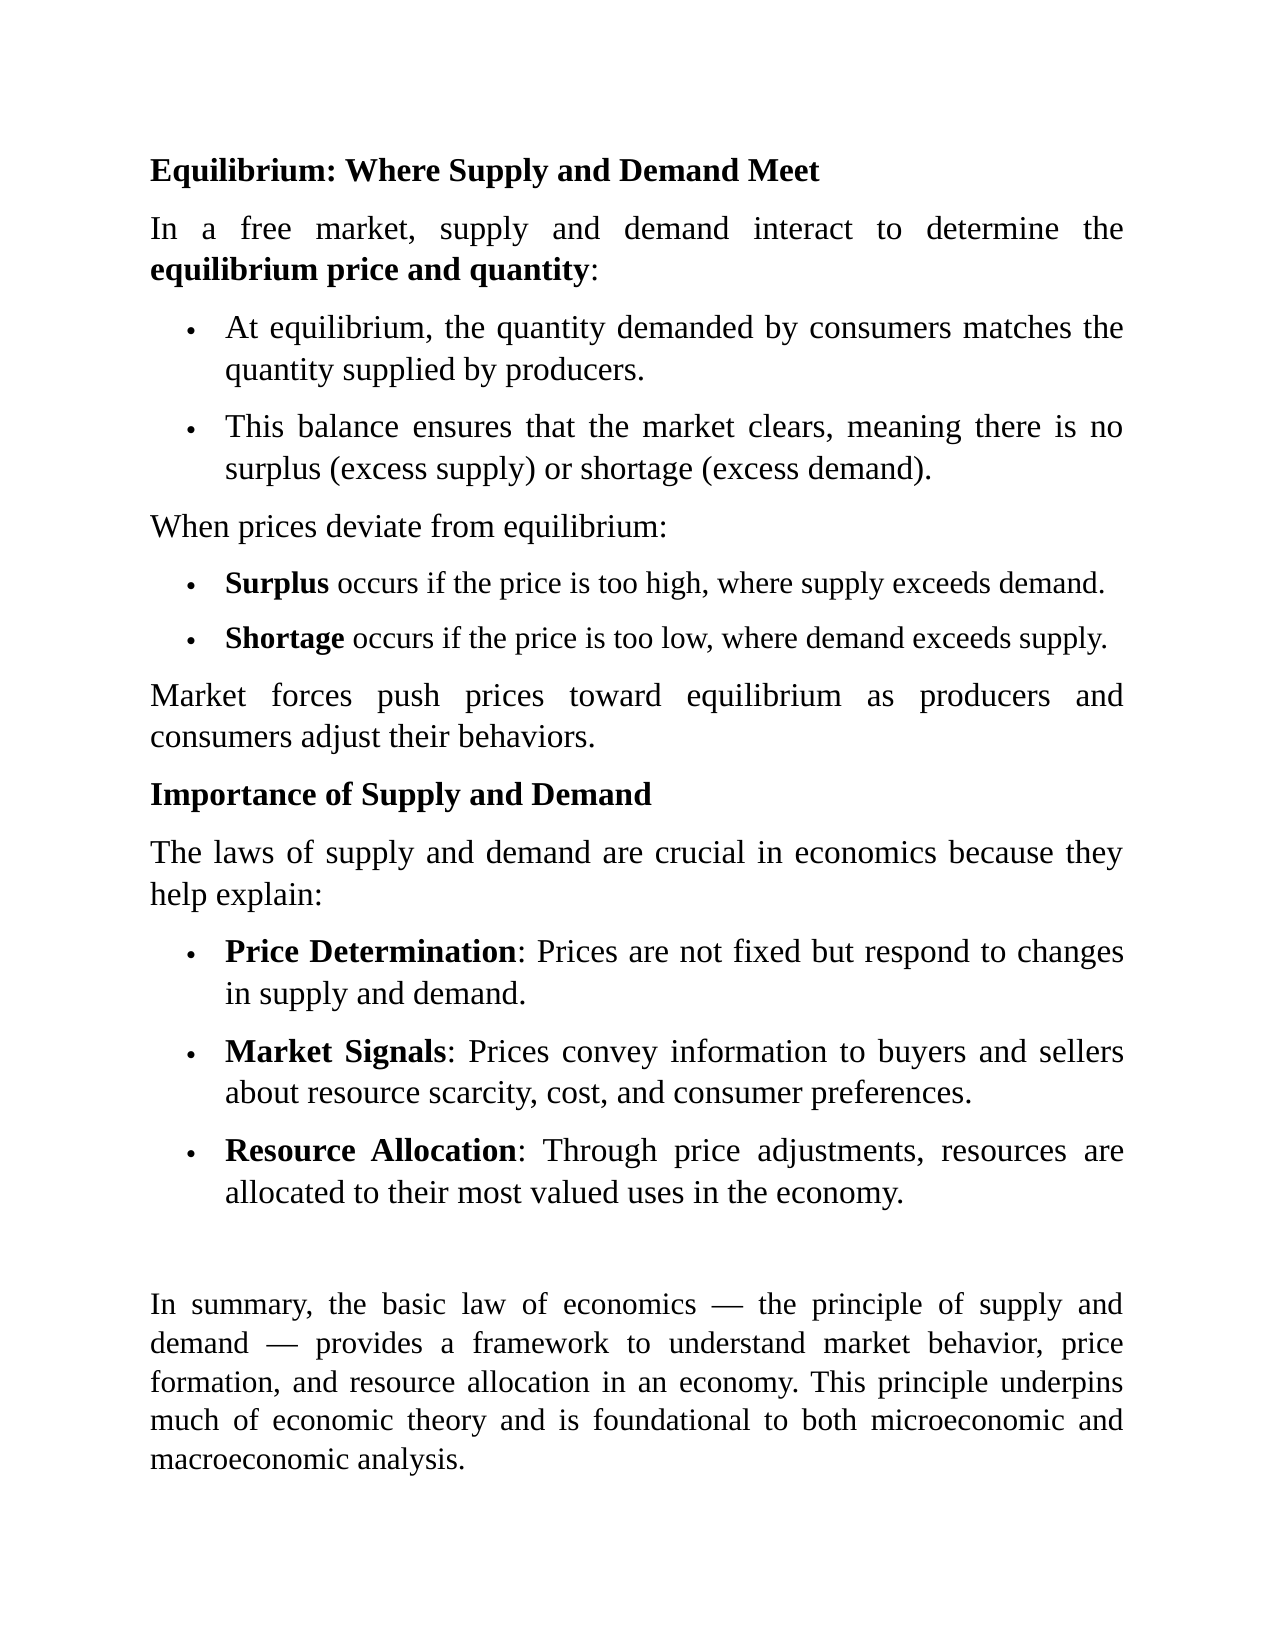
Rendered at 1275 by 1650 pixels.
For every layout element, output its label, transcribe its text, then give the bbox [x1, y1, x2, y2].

text Market forces push prices toward equilibrium as producers and consumers adjust their behaviors. [150, 675, 1125, 755]
text In a free market, supply and demand interact to determine the equilibrium price and quantity: [150, 208, 1125, 288]
list This balance ensures that the market clears, meaning there is no surplus (excess supply) or shortage (excess demand). [187, 407, 1125, 486]
text Equilibrium: Where Supply and Demand Meet [150, 150, 1125, 188]
list Price Determination: Prices are not fixed but respond to changes in supply and demand. [187, 932, 1125, 1011]
list At equilibrium, the quantity demanded by consumers matches the quantity supplied by producers. [187, 307, 1125, 387]
list Resource Allocation: Through price adjustments, resources are allocated to their most valued uses in the economy. [187, 1131, 1125, 1210]
list Market Signals: Prices convey information to buyers and sellers about resource scarcity, cost, and consumer preferences. [187, 1031, 1125, 1111]
list Surplus occurs if the price is too high, where supply exceeds demand. [187, 564, 1125, 600]
text In summary, the basic law of economics — the principle of supply and demand — provides a framework to understand market behavior, price formation, and resource allocation in an economy. This principle underpins much of economic theory and is foundational to both microeconomic and macroeconomic analysis. [150, 1285, 1125, 1476]
text The laws of supply and demand are crucial in economics because they help explain: [150, 832, 1125, 912]
text Importance of Supply and Demand [150, 774, 1125, 813]
list Shortage occurs if the price is too low, where demand exceeds supply. [187, 619, 1125, 656]
text When prices deviate from equilibrium: [150, 506, 1125, 544]
